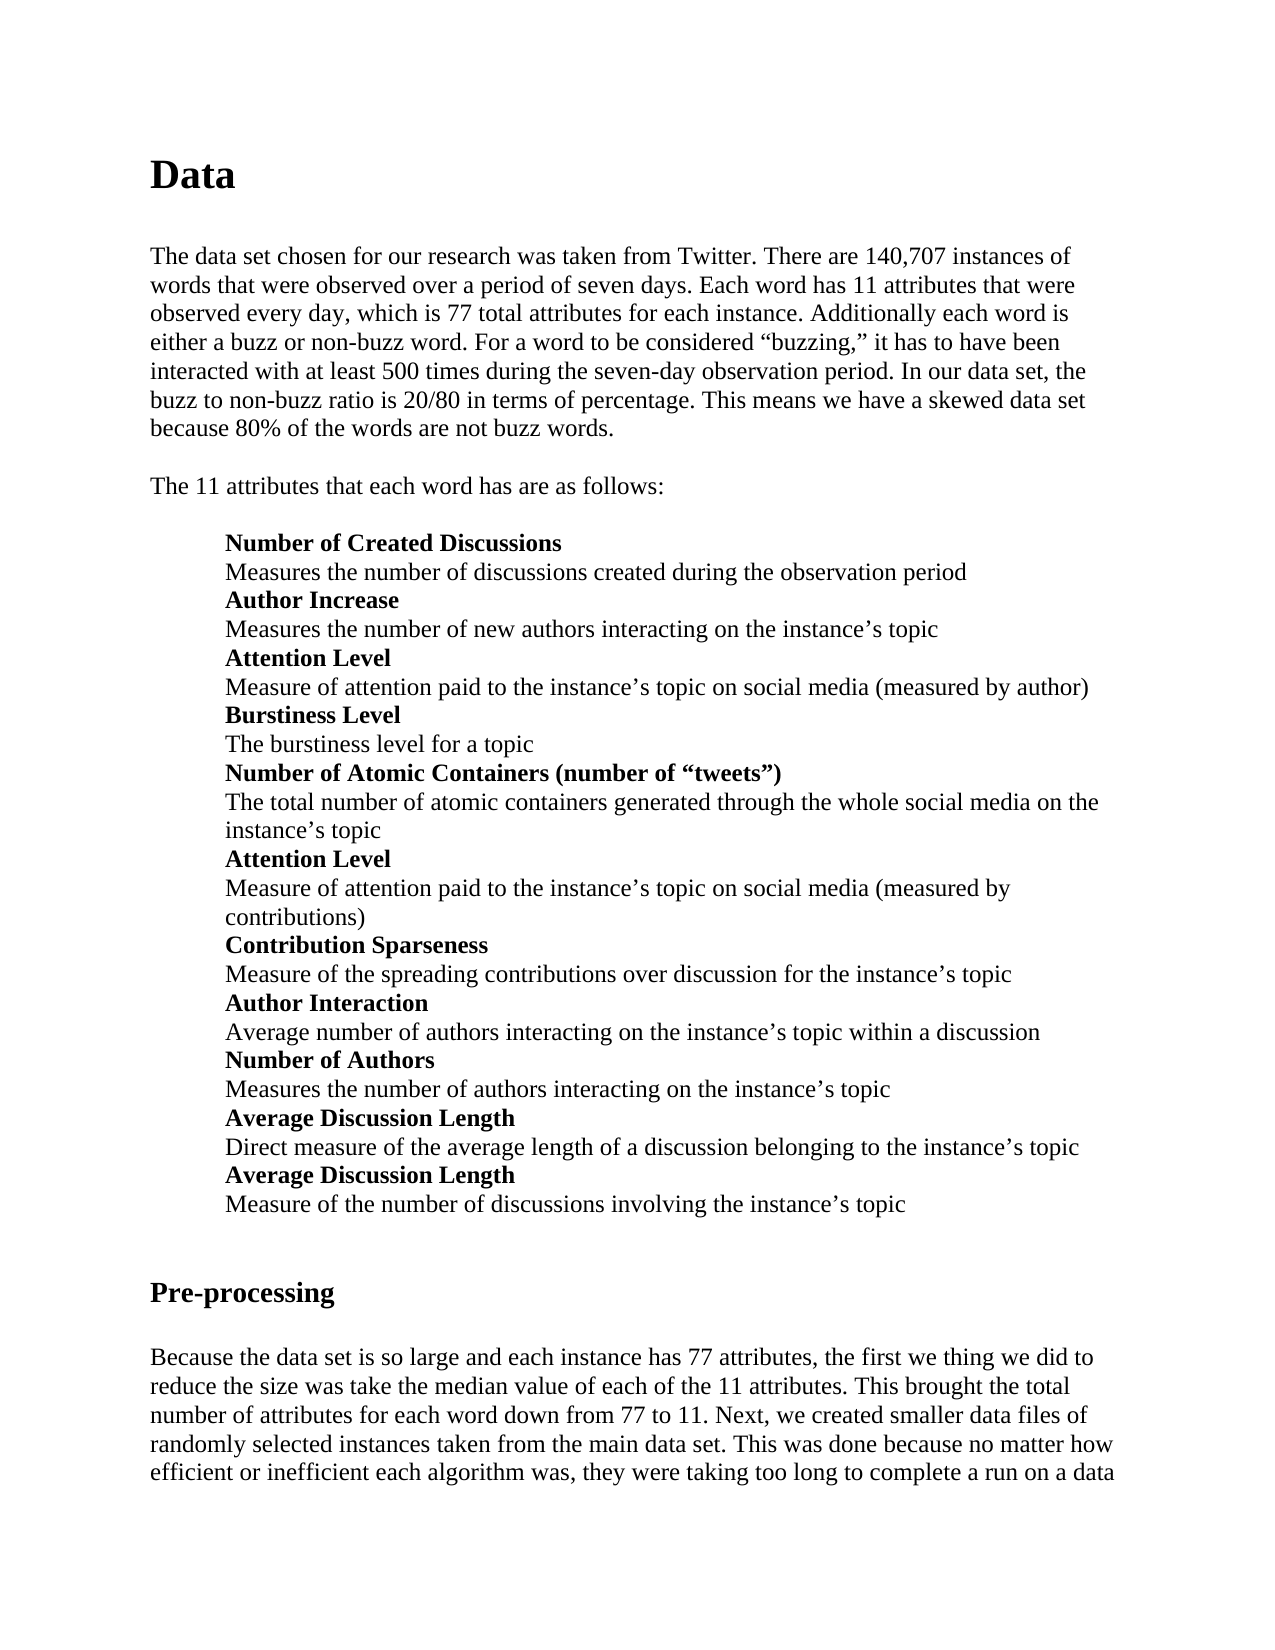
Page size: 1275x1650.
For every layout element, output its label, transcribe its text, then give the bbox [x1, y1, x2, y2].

text The total number of atomic containers generated through the whole social media on the instance’s topic [225, 787, 1125, 844]
text Measures the number of authors interacting on the instance’s topic [150, 1074, 1125, 1103]
text Measure of attention paid to the instance’s topic on social media (measured by author) [150, 672, 1125, 700]
text Average number of authors interacting on the instance’s topic within a discussion [150, 1017, 1125, 1045]
text Author Interaction [150, 988, 1125, 1017]
text Contribution Sparseness [150, 930, 1125, 959]
text Pre-processing [150, 1275, 1125, 1309]
text Average Discussion Length [150, 1103, 1125, 1132]
text The burstiness level for a topic [150, 729, 1125, 758]
text Measure of the number of discussions involving the instance’s topic [150, 1189, 1125, 1218]
text Number of Created Discussions [150, 528, 1125, 557]
text The 11 attributes that each word has are as follows: [150, 471, 1125, 500]
text Author Increase [150, 585, 1125, 614]
text The data set chosen for our research was taken from Twitter. There are 140,707 instances of words that were observed over a period of seven days. Each word has 11 attributes that were observed every day, which is 77 total attributes for each instance. Additionally each word is either a buzz or non-buzz word. For a word to be considered “buzzing,” it has to have been interacted with at least 500 times during the seven-day observation period. In our data set, the buzz to non-buzz ratio is 20/80 in terms of percentage. This means we have a skewed data set because 80% of the words are not buzz words. [150, 241, 1125, 442]
text Data [150, 150, 1125, 198]
text Number of Authors [150, 1045, 1125, 1074]
text Burstiness Level [150, 700, 1125, 729]
text Attention Level [150, 844, 1125, 873]
text Measures the number of new authors interacting on the instance’s topic [150, 614, 1125, 643]
text Average Discussion Length [150, 1160, 1125, 1189]
text Measures the number of discussions created during the observation period [150, 557, 1125, 585]
text Direct measure of the average length of a discussion belonging to the instance’s topic [150, 1132, 1125, 1160]
text Attention Level [150, 643, 1125, 672]
text Number of Atomic Containers (number of “tweets”) [150, 758, 1125, 787]
text Measure of attention paid to the instance’s topic on social media (measured by contributions) [225, 873, 1125, 930]
text Measure of the spreading contributions over discussion for the instance’s topic [150, 959, 1125, 988]
